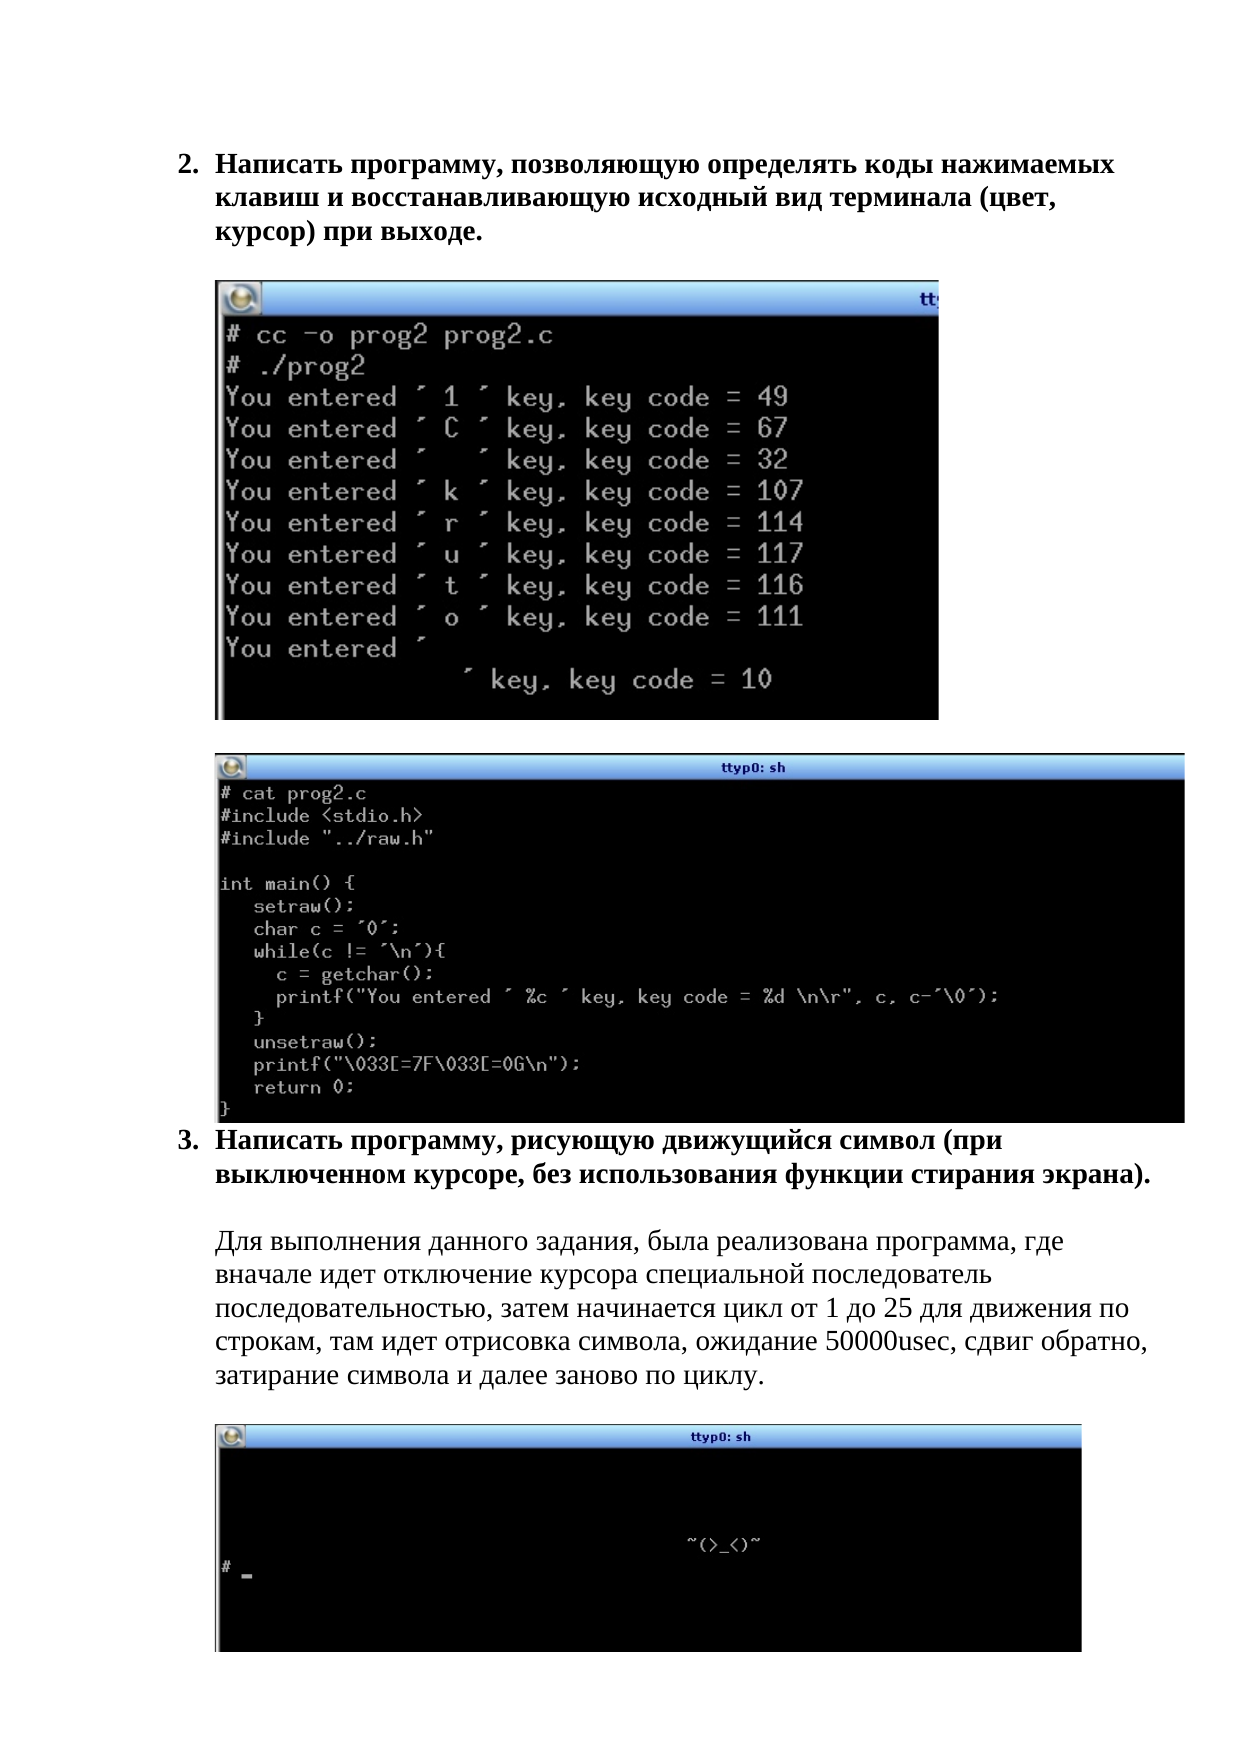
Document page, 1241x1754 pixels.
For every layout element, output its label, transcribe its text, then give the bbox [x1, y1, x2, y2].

picture [214, 753, 1185, 1123]
picture [214, 280, 939, 720]
picture [214, 1424, 1082, 1652]
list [177, 1122, 1163, 1652]
